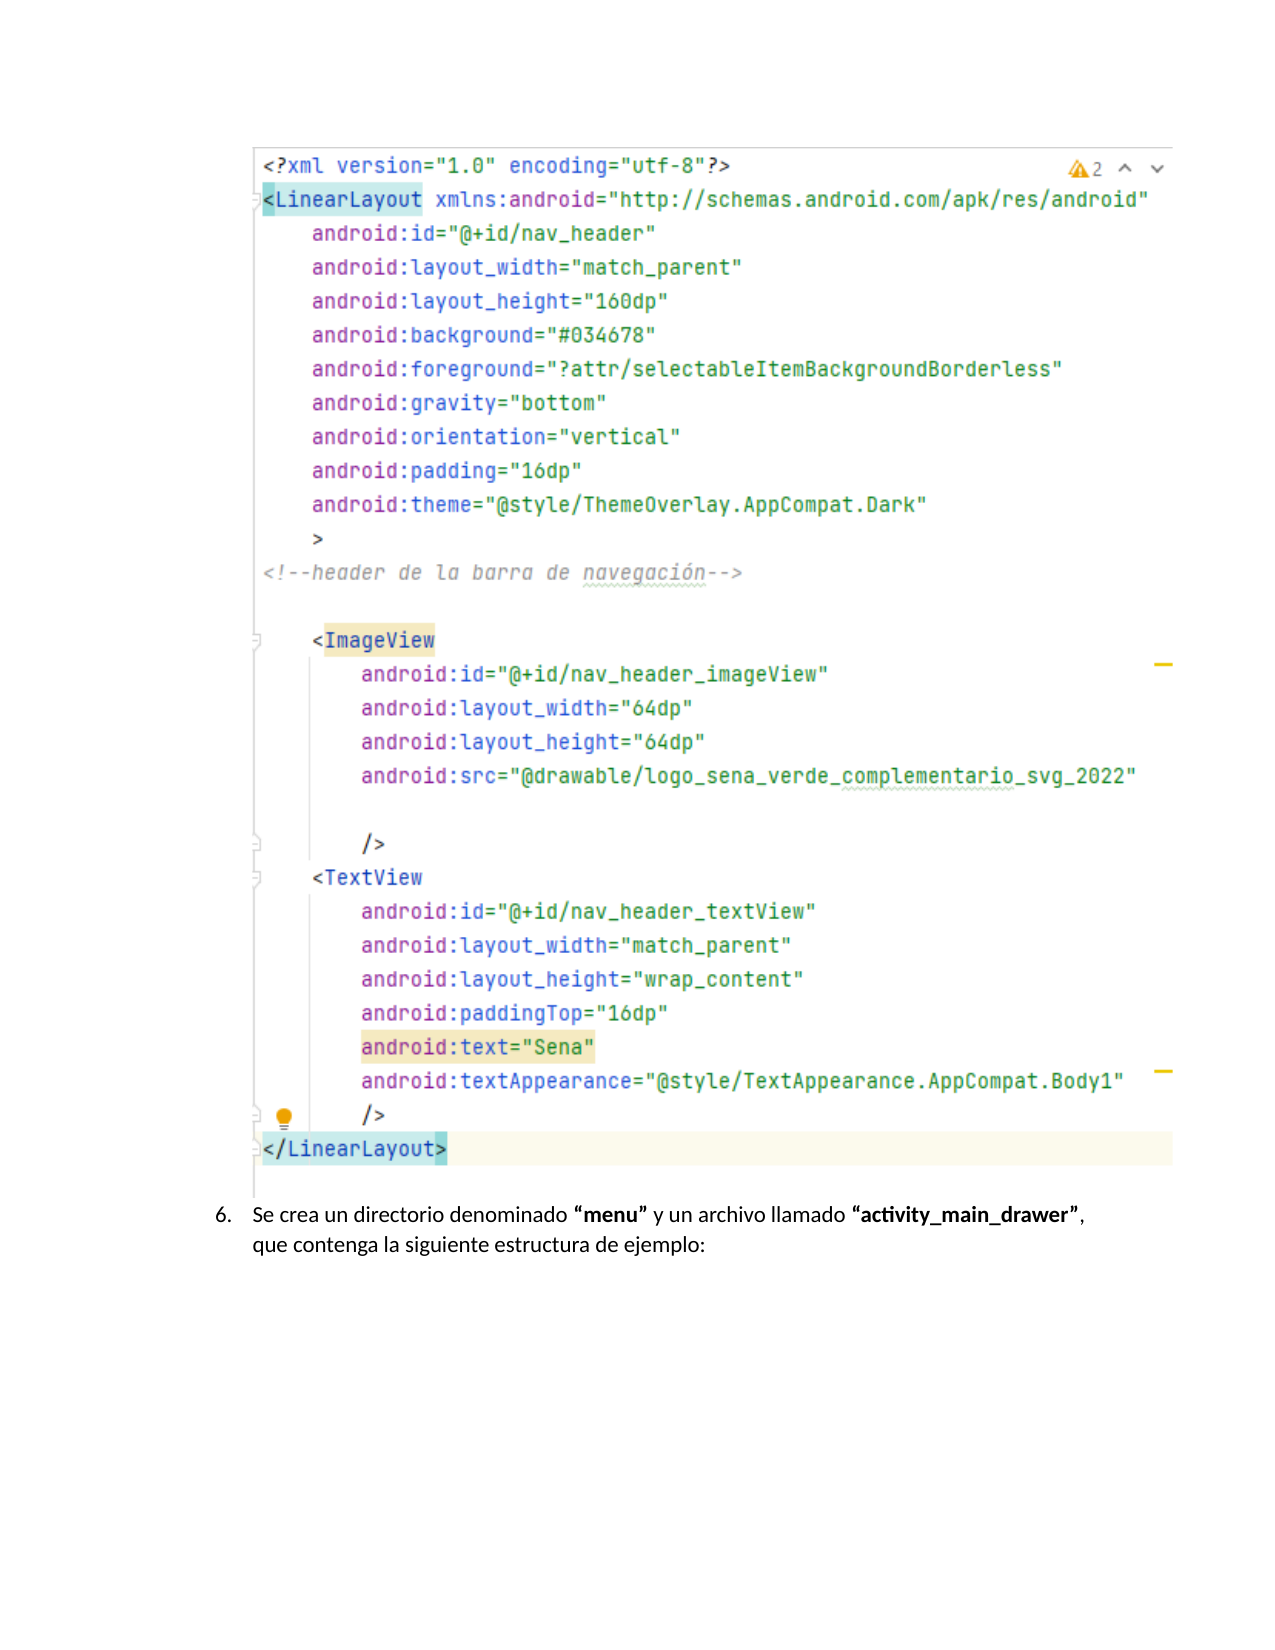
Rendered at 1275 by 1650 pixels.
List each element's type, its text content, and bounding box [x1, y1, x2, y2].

picture [252, 147, 1173, 1198]
list Se crea un directorio denominado “menu” y un archivo llamado “activity_main_drawer”, que contenga la siguiente estructura de ejemplo: [215, 1200, 1098, 1258]
